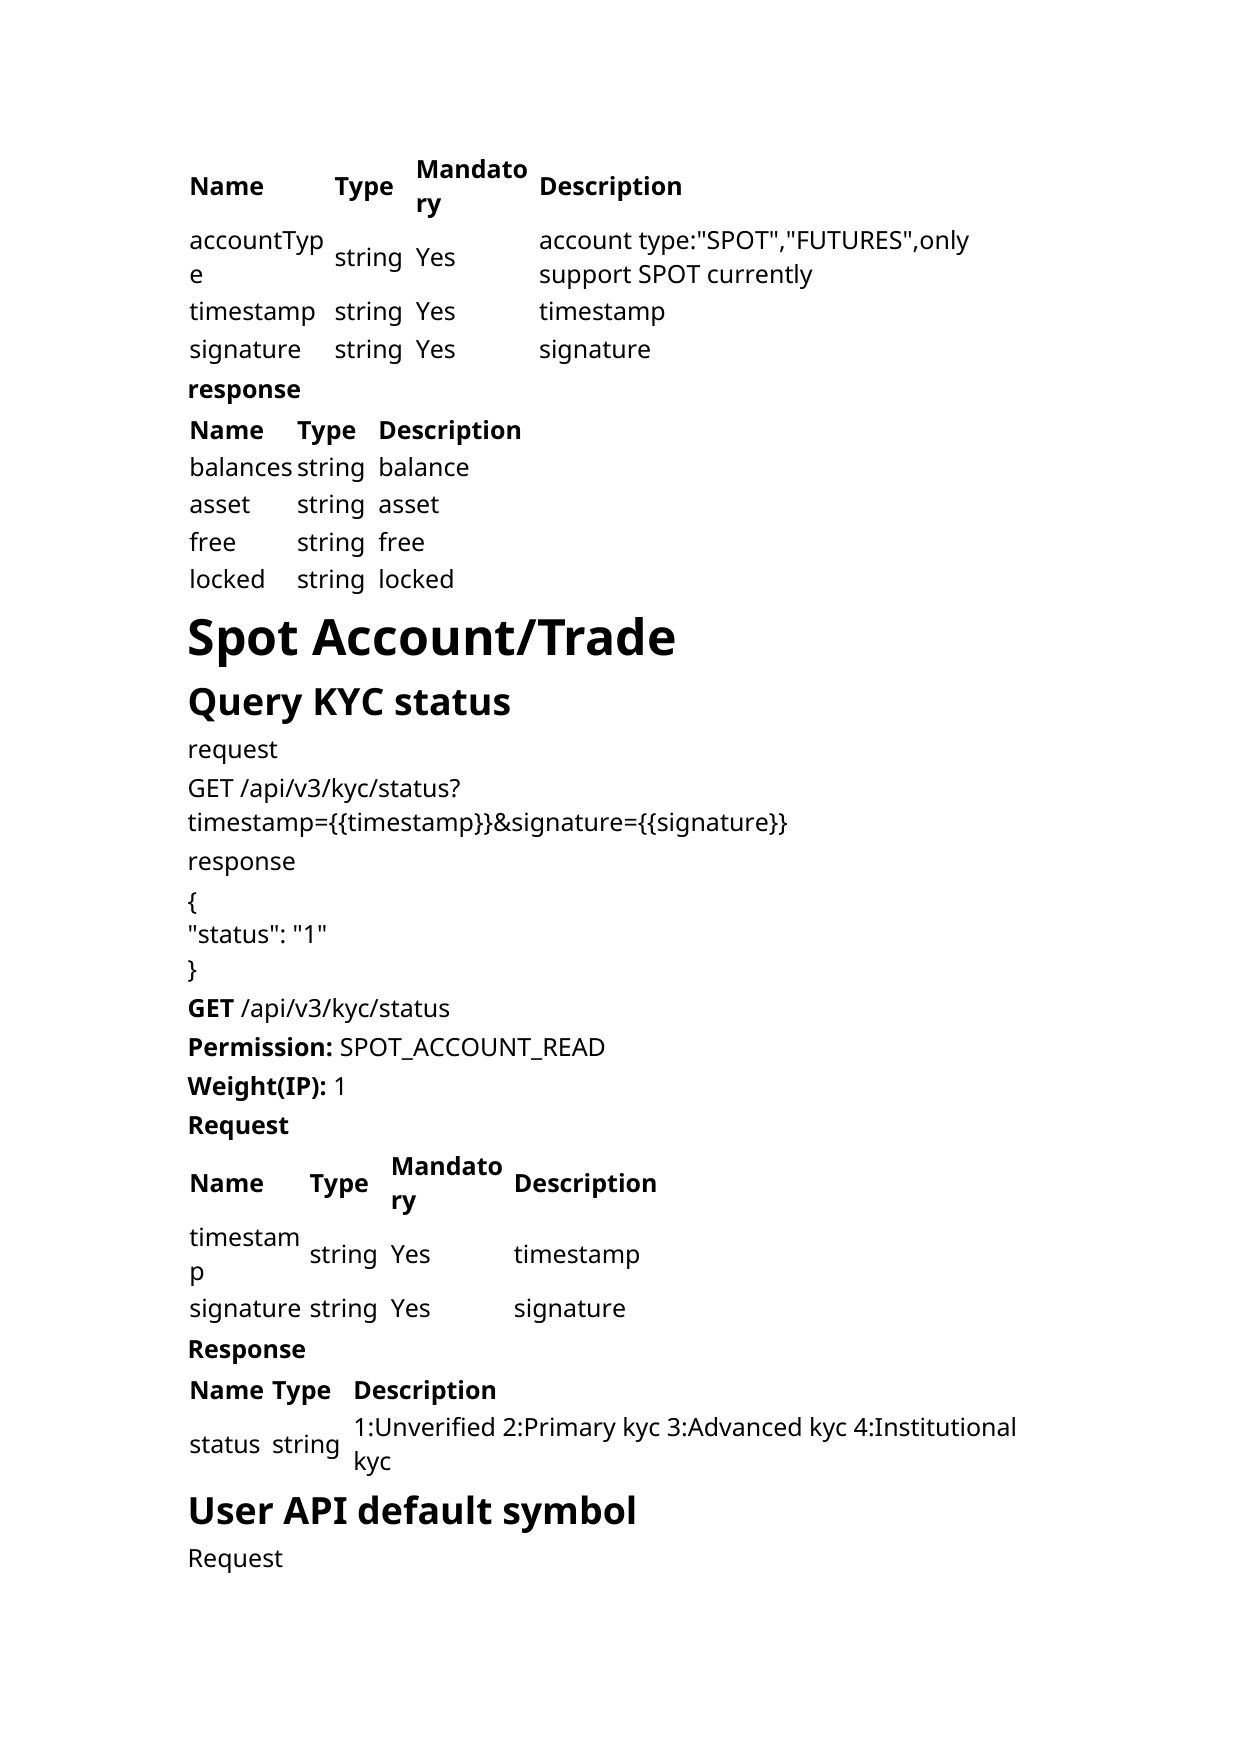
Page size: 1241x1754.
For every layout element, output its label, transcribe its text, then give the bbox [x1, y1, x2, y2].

text Weight(IP): 1 [187, 1140, 1053, 1174]
text Response [187, 1403, 1053, 1437]
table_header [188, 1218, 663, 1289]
text GET /api/v3/kyc/status [187, 1062, 1053, 1096]
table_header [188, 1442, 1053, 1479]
text Request [187, 1179, 1053, 1213]
subtitle Spot Account/Trade [187, 673, 1053, 742]
text Permission: SPOT_ACCOUNT_READ [187, 1101, 1053, 1135]
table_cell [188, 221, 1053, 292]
text { [187, 954, 1053, 988]
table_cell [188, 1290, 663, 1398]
text } [187, 1022, 1053, 1057]
text GET /api/v3/kyc/status?timestamp={{timestamp}}&signature={{signature}} [187, 842, 1053, 910]
text response [187, 443, 1053, 477]
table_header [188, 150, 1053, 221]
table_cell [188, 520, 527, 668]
text "status": "1" [187, 988, 1053, 1022]
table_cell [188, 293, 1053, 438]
subtitle Query KYC status [187, 747, 1053, 798]
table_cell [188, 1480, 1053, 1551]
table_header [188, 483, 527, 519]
text response [187, 915, 1053, 949]
text request [187, 803, 1053, 837]
